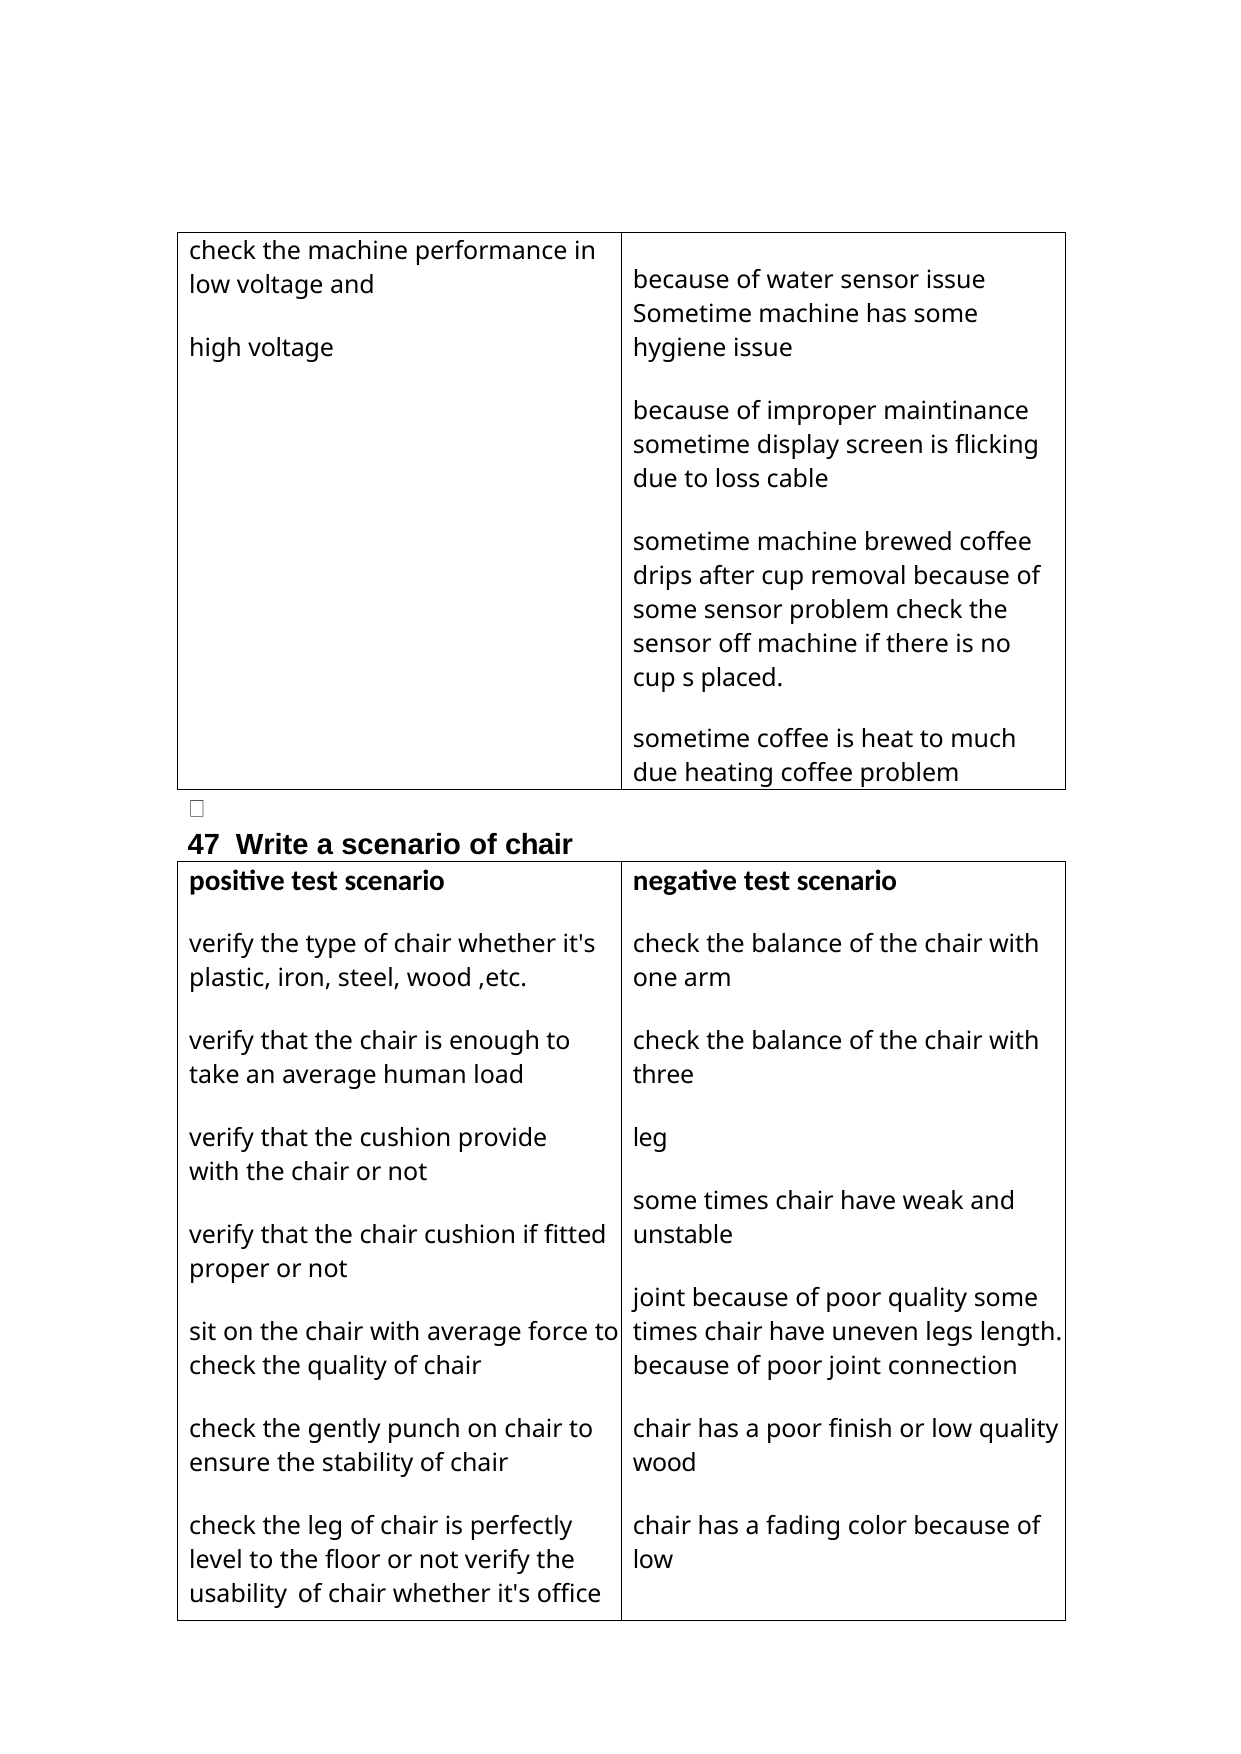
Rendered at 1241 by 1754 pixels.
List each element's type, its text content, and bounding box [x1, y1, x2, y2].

text 47 Write a scenario of chair [187, 827, 1078, 861]
table_header check the machine performance in low voltage and high voltage [178, 233, 621, 789]
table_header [178, 862, 621, 1620]
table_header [622, 862, 1065, 1620]
table_header because of water sensor issue Sometime machine has some hygiene issue because of improper maintinance sometime display screen is flicking due to loss cable sometime machine brewed coffee drips after cup removal because of some sensor problem check the sensor off machine if there is no cup s placed. sometime coffee is heat to much due heating coffee problem [622, 233, 1065, 789]
picture [187, 793, 226, 822]
